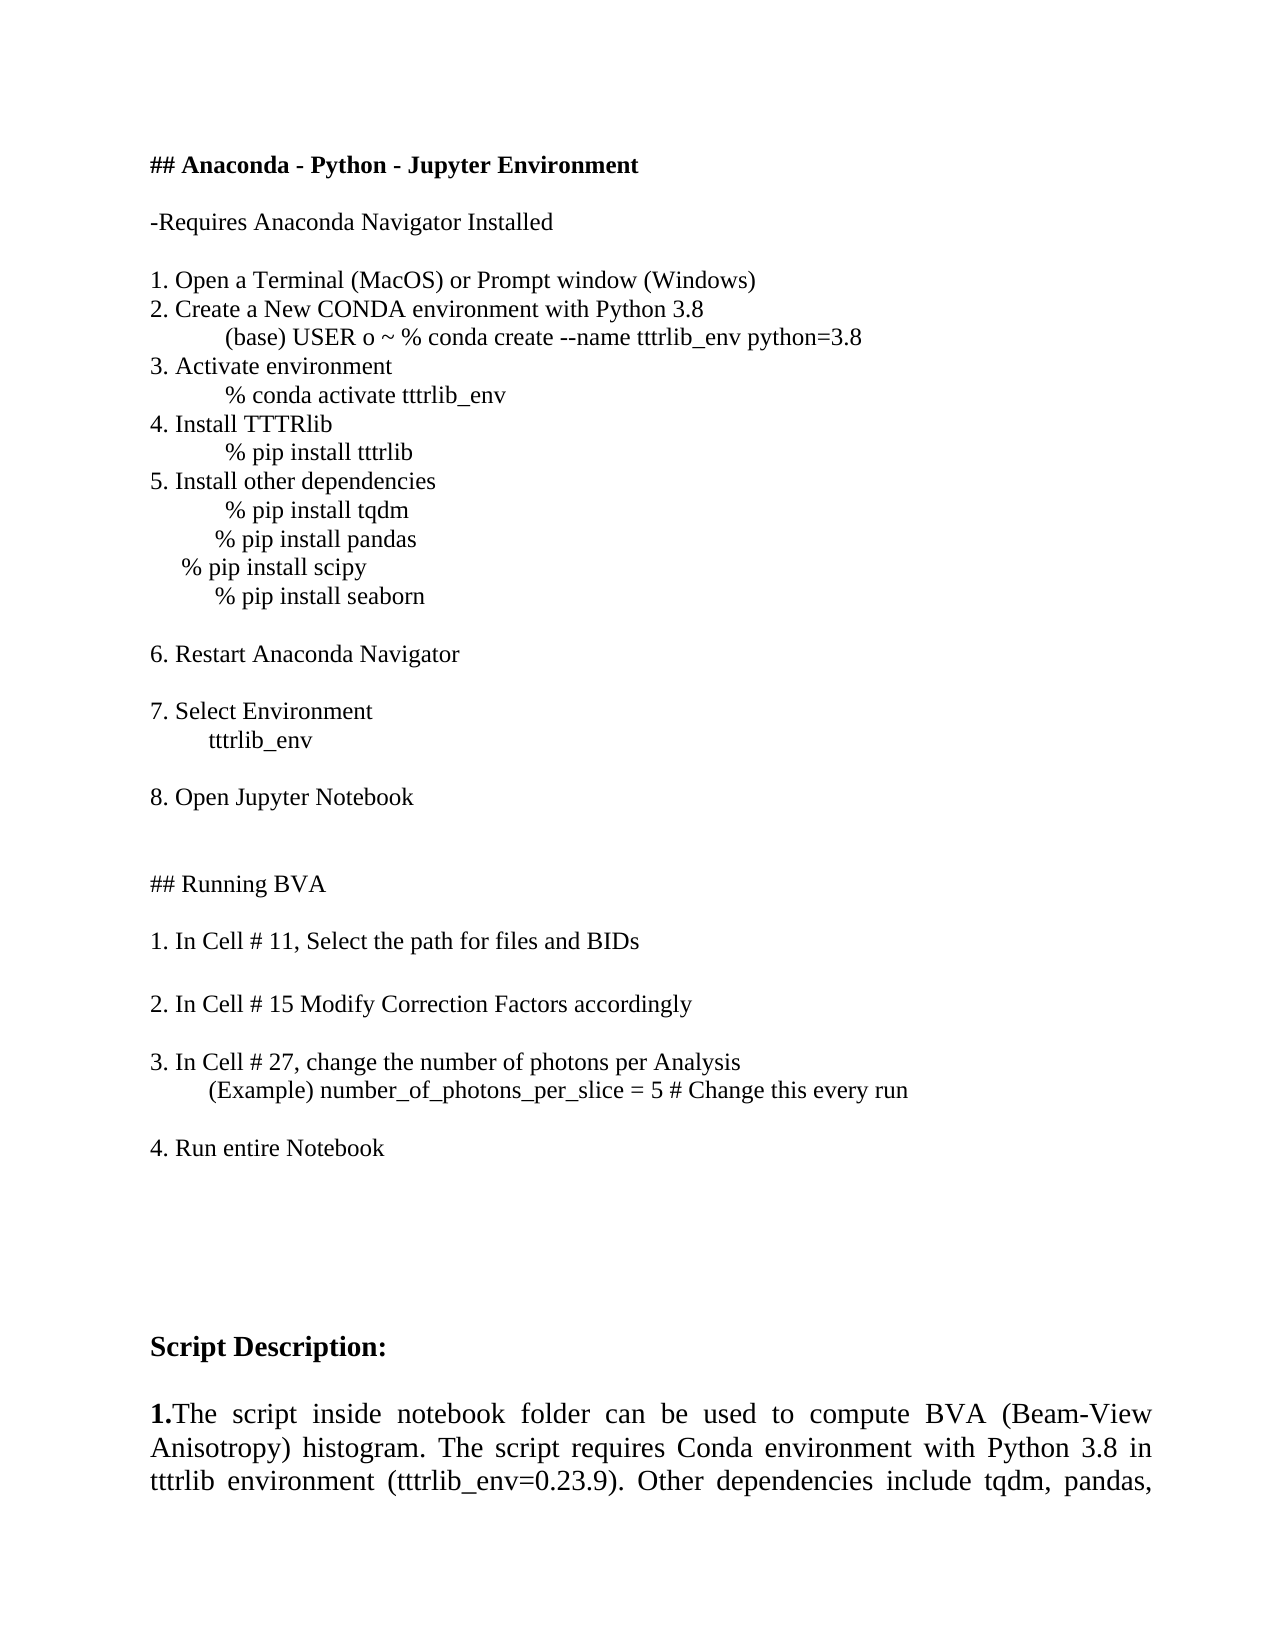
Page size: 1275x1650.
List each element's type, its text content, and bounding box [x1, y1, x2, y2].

text ## Anaconda - Python - Jupyter Environment [150, 150, 1125, 179]
text ## Running BVA [150, 869, 1125, 897]
text 4. Install TTTRlib [150, 409, 1125, 437]
text 2. Create a New CONDA environment with Python 3.8 [150, 294, 1125, 322]
text 6. Restart Anaconda Navigator [150, 639, 1125, 667]
text 5. Install other dependencies [150, 466, 1125, 495]
text % pip install scipy [150, 552, 1125, 581]
text Script Description: [150, 1329, 1153, 1363]
text (base) USER o ~ % conda create --name tttrlib_env python=3.8 [150, 322, 1125, 351]
text % conda activate tttrlib_env [150, 380, 1125, 409]
text % pip install seaborn [150, 581, 1125, 610]
text 1. In Cell # 11, Select the path for files and BIDs [150, 926, 1125, 955]
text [150, 1396, 1153, 1497]
text % pip install tttrlib [150, 437, 1125, 466]
text % pip install tqdm [150, 495, 1125, 524]
text 2. In Cell # 15 Modify Correction Factors accordingly [150, 989, 1125, 1018]
text % pip install pandas [150, 524, 1125, 552]
text 3. In Cell # 27, change the number of photons per Analysis [150, 1047, 1125, 1075]
text 4. Run entire Notebook [150, 1133, 1125, 1162]
text 7. Select Environment [150, 696, 1125, 725]
text 1. Open a Terminal (MacOS) or Prompt window (Windows) [150, 265, 1125, 294]
text 3. Activate environment [150, 351, 1125, 380]
text 8. Open Jupyter Notebook [150, 782, 1125, 811]
text -Requires Anaconda Navigator Installed [150, 207, 1125, 236]
text (Example) number_of_photons_per_slice = 5 # Change this every run [150, 1075, 1125, 1104]
text tttrlib_env [150, 725, 1125, 754]
